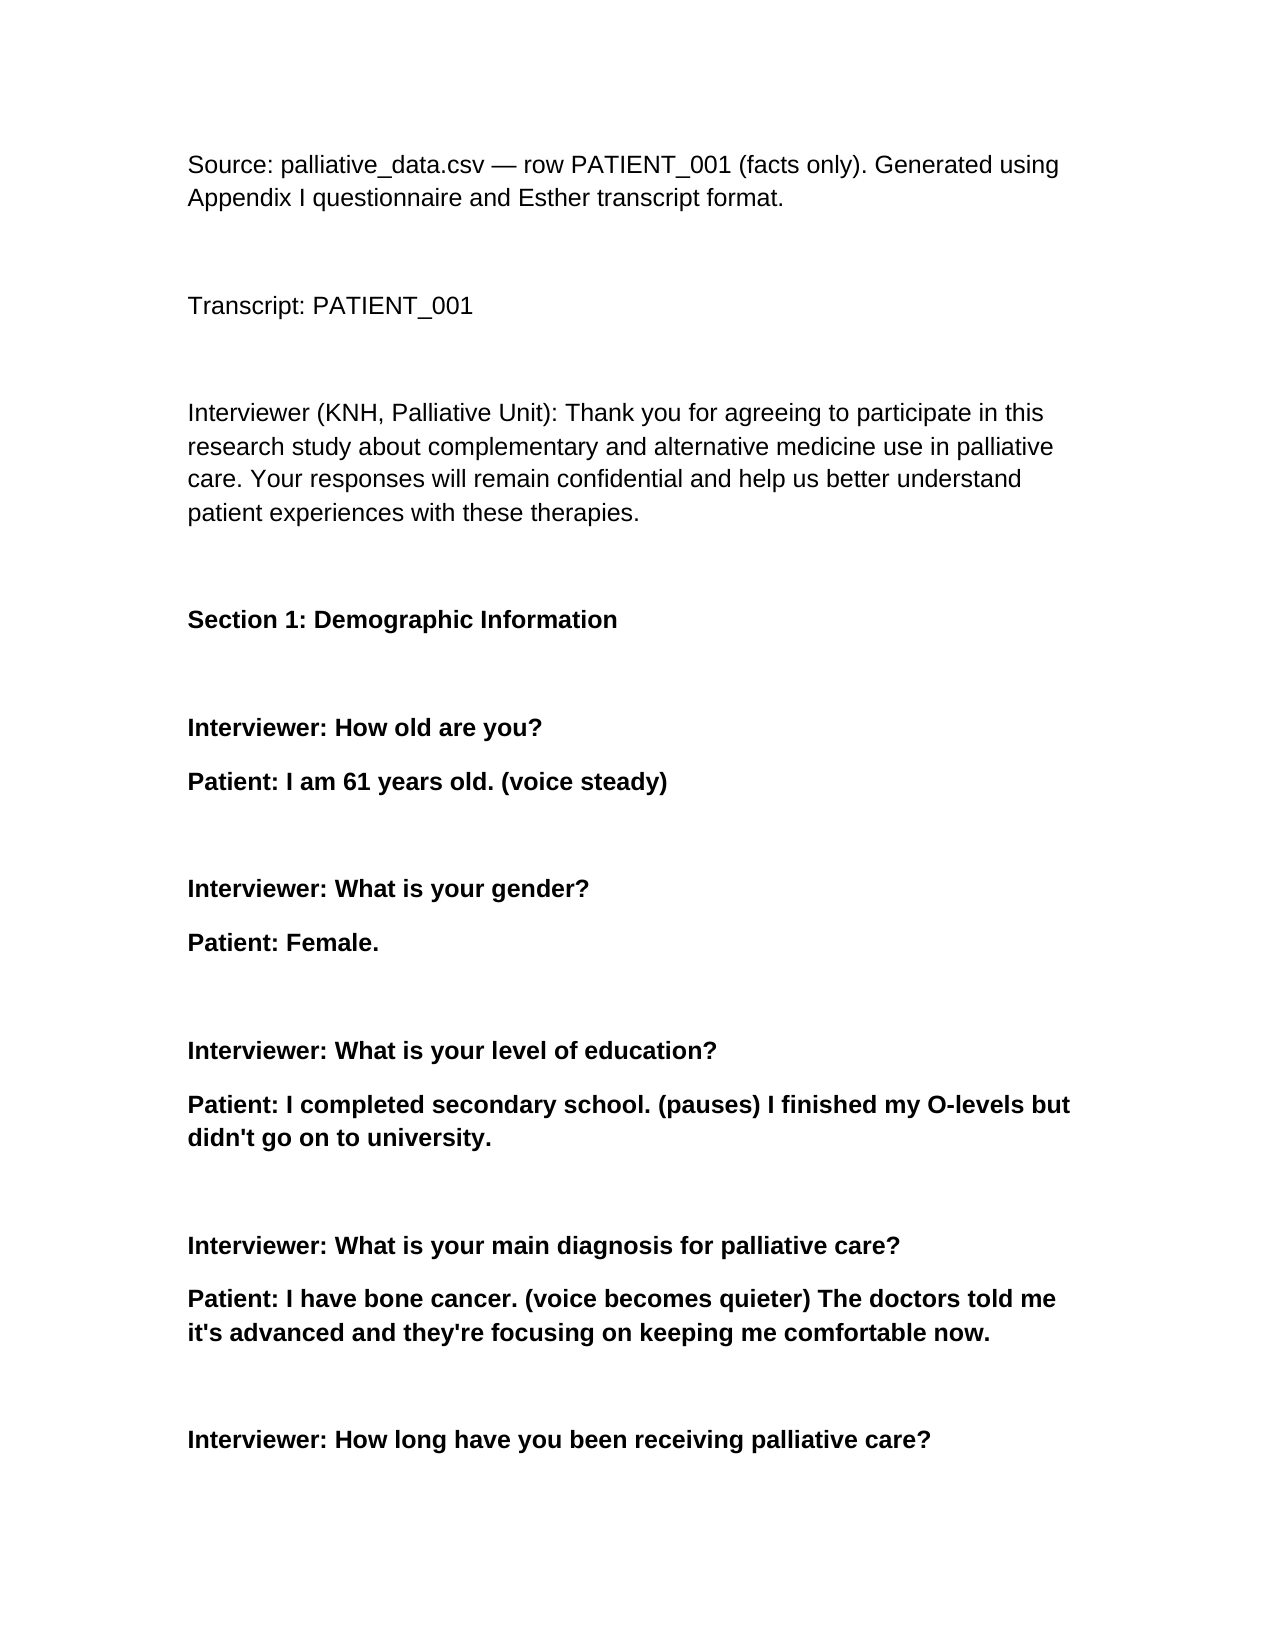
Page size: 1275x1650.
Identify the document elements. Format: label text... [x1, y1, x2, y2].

text Section 1: Demographic Information [187, 605, 1087, 634]
text Interviewer: What is your level of education? [187, 1036, 1087, 1065]
text Patient: I am 61 years old. (voice steady) [187, 767, 1087, 796]
text Interviewer (KNH, Palliative Unit): Thank you for agreeing to participate in this research study about complementary and alternative medicine use in palliative care. Your responses will remain confidential and help us better understand patient experiences with these therapies. [187, 398, 1087, 526]
text Transcript: PATIENT_001 [187, 291, 1087, 319]
text Interviewer: What is your gender? [187, 874, 1087, 903]
text Patient: Female. [187, 928, 1087, 957]
text Patient: I completed secondary school. (pauses) I finished my O-levels but didn't go on to university. [187, 1090, 1087, 1152]
text Interviewer: How long have you been receiving palliative care? [187, 1425, 1087, 1454]
text Interviewer: How old are you? [187, 713, 1087, 742]
text Patient: I have bone cancer. (voice becomes quieter) The doctors told me it's advanced and they're focusing on keeping me comfortable now. [187, 1284, 1087, 1346]
text Interviewer: What is your main diagnosis for palliative care? [187, 1231, 1087, 1259]
text Source: palliative_data.csv — row PATIENT_001 (facts only). Generated using Appendix I questionnaire and Esther transcript format. [187, 150, 1087, 212]
